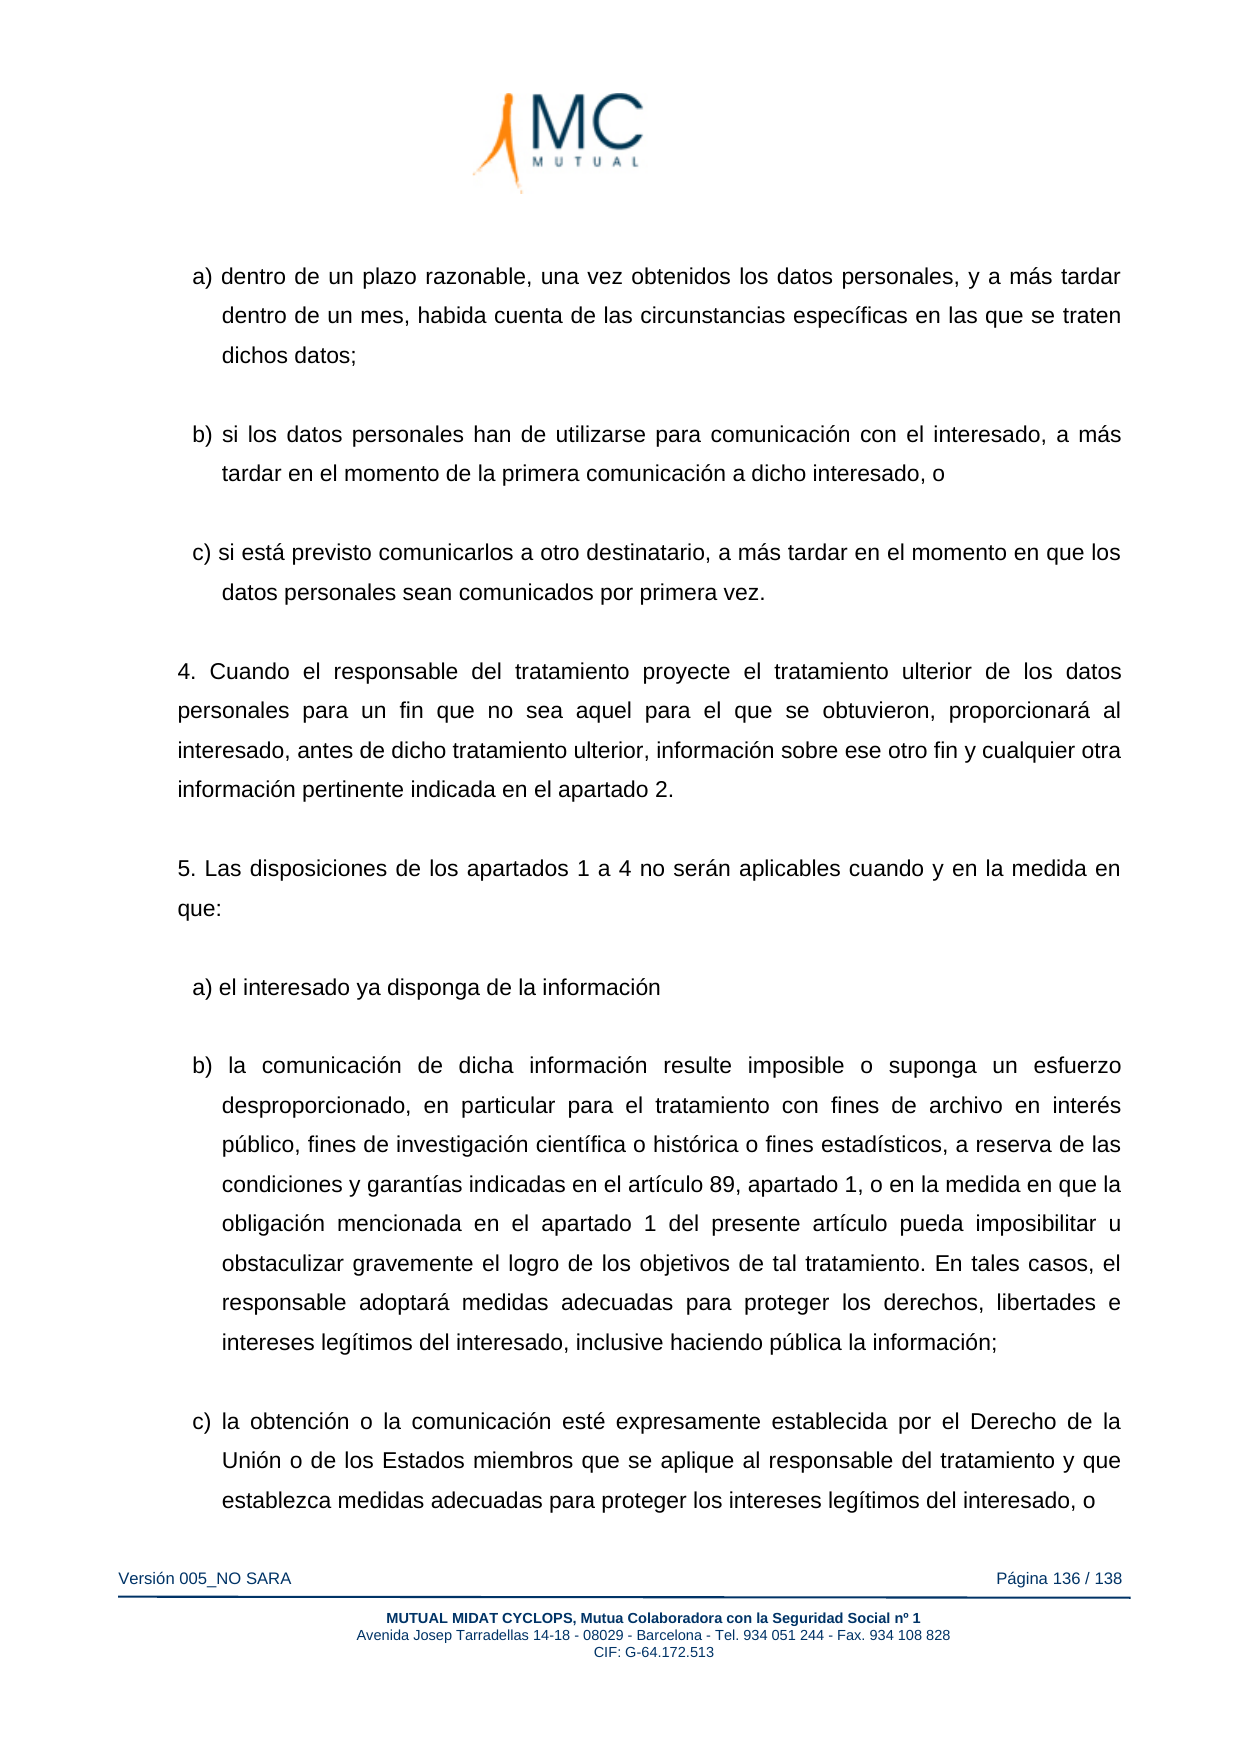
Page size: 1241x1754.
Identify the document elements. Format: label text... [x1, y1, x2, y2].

picture [472, 93, 651, 194]
text b) si los datos personales han de utilizarse para comunicación con el interesado, a más tardar en el momento de la primera comunicación a dicho interesado, o [192, 421, 1122, 487]
text b) la comunicación de dicha información resulte imposible o suponga un esfuerzo desproporcionado, en particular para el tratamiento con fines de archivo en interés público, fines de investigación científica o histórica o fines estadísticos, a reserva de las condiciones y garantías indicadas en el artículo 89, apartado 1, o en la medida en que la obligación mencionada en el apartado 1 del presente artículo pueda imposibilitar u obstaculizar gravemente el logro de los objetivos de tal tratamiento. En tales casos, el responsable adoptará medidas adecuadas para proteger los derechos, libertades e intereses legítimos del interesado, inclusive haciendo pública la información; [192, 1052, 1122, 1355]
text a) el interesado ya disponga de la información [192, 973, 1122, 1000]
text a) dentro de un plazo razonable, una vez obtenidos los datos personales, y a más tardar dentro de un mes, habida cuenta de las circunstancias específicas en las que se traten dichos datos; [192, 263, 1122, 368]
text c) la obtención o la comunicación esté expresamente establecida por el Derecho de la Unión o de los Estados miembros que se aplique al responsable del tratamiento y que establezca medidas adecuadas para proteger los intereses legítimos del interesado, o [192, 1408, 1122, 1513]
text 5. Las disposiciones de los apartados 1 a 4 no serán aplicables cuando y en la medida en que: [177, 855, 1122, 921]
text 4. Cuando el responsable del tratamiento proyecte el tratamiento ulterior de los datos personales para un fin que no sea aquel para el que se obtuvieron, proporcionará al interesado, antes de dicho tratamiento ulterior, información sobre ese otro fin y cualquier otra información pertinente indicada en el apartado 2. [177, 658, 1122, 802]
text c) si está previsto comunicarlos a otro destinatario, a más tardar en el momento en que los datos personales sean comunicados por primera vez. [192, 539, 1122, 605]
